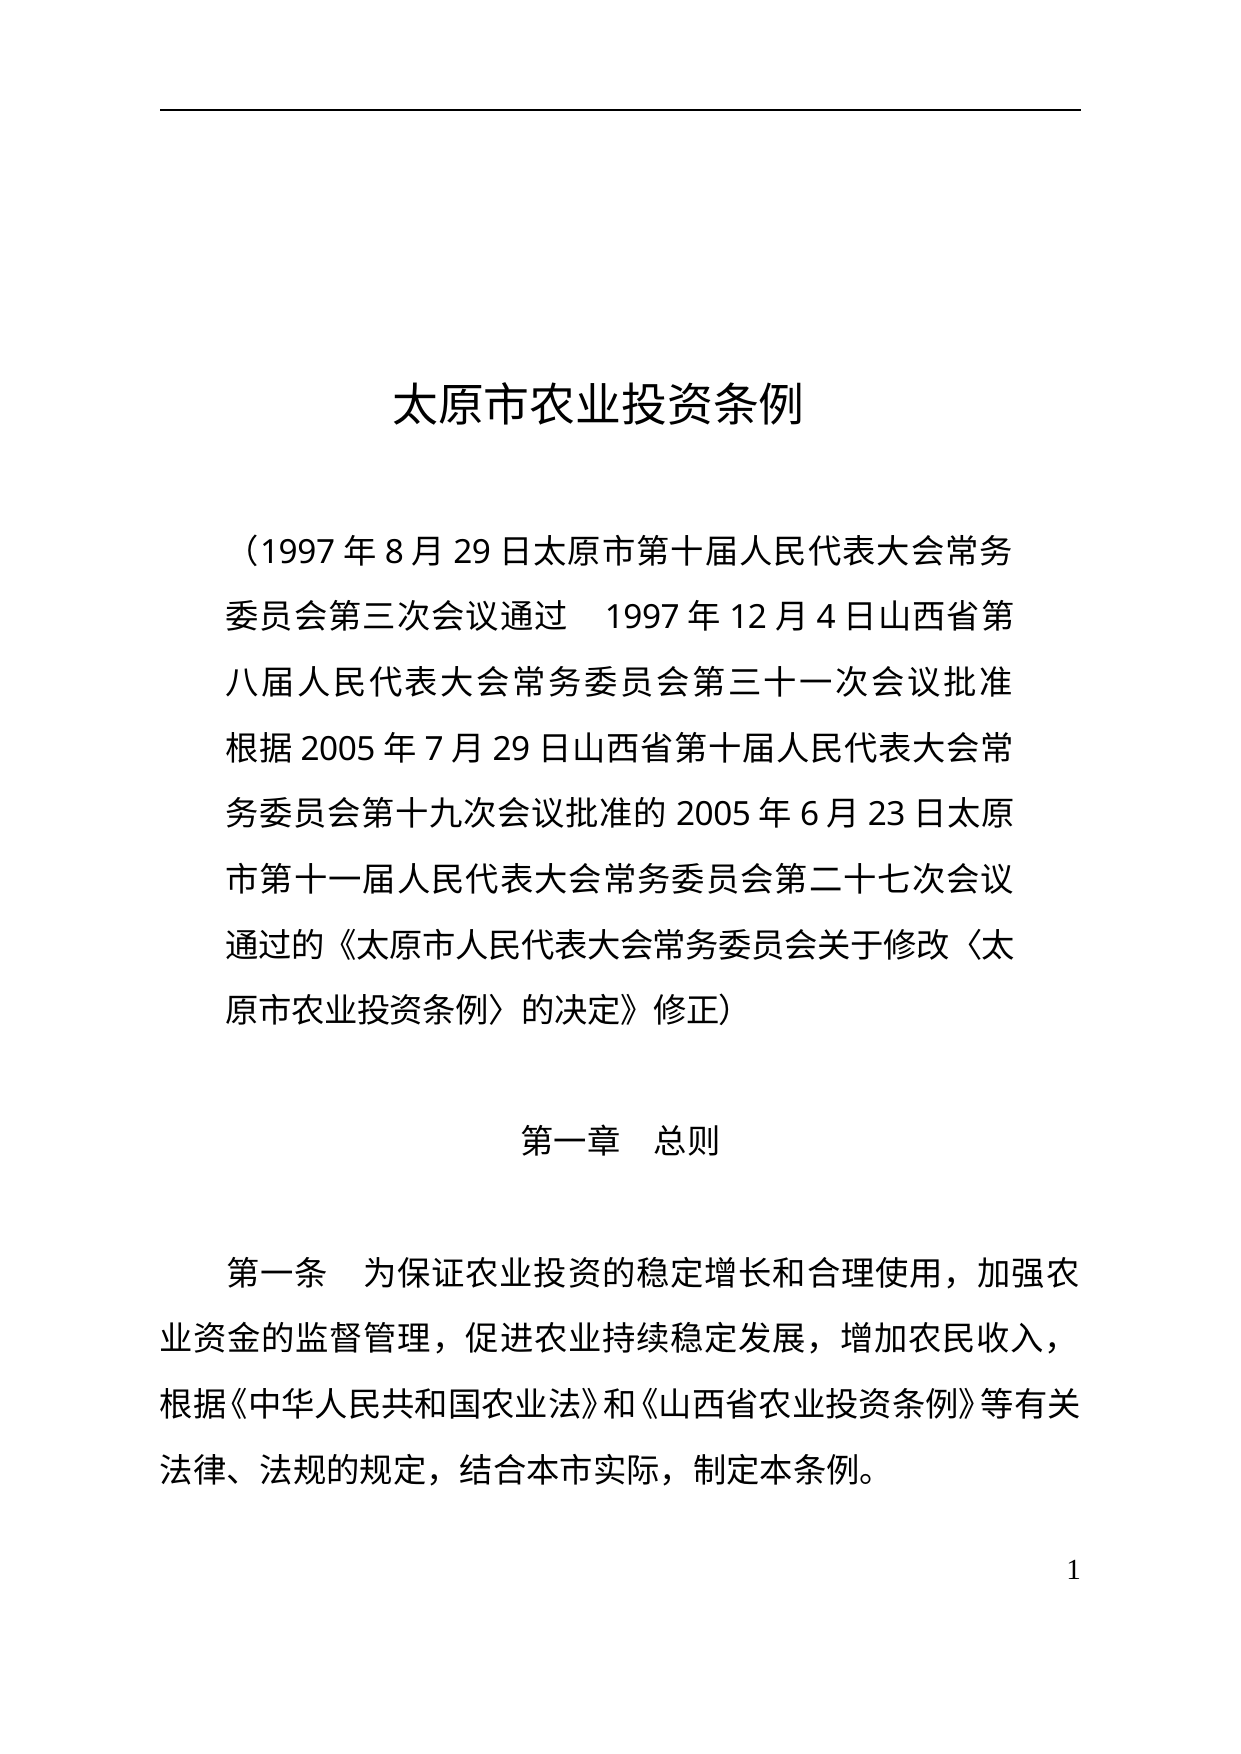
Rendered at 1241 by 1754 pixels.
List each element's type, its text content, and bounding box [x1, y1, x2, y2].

text （1997年8月29日太原市第十届人民代表大会常务委员会第三次会议通过 1997年12月4日山西省第八届人民代表大会常务委员会第三十一次会议批准 根据2005年7月29日山西省第十届人民代表大会常务委员会第十九次会议批准的2005年6月23日太原市第十一届人民代表大会常务委员会第二十七次会议通过的《太原市人民代表大会常务委员会关于修改〈太原市农业投资条例〉的决定》修正） [225, 516, 1015, 1041]
text 第一条 为保证农业投资的稳定增长和合理使用，加强农业资金的监督管理，促进农业持续稳定发展，增加农民收入，根据《中华人民共和国农业法》和《山西省农业投资条例》等有关法律、法规的规定，结合本市实际，制定本条例。 [159, 1238, 1081, 1500]
text 太原市农业投资条例 [159, 352, 1037, 450]
text 第一章 总则 [159, 1107, 1081, 1172]
